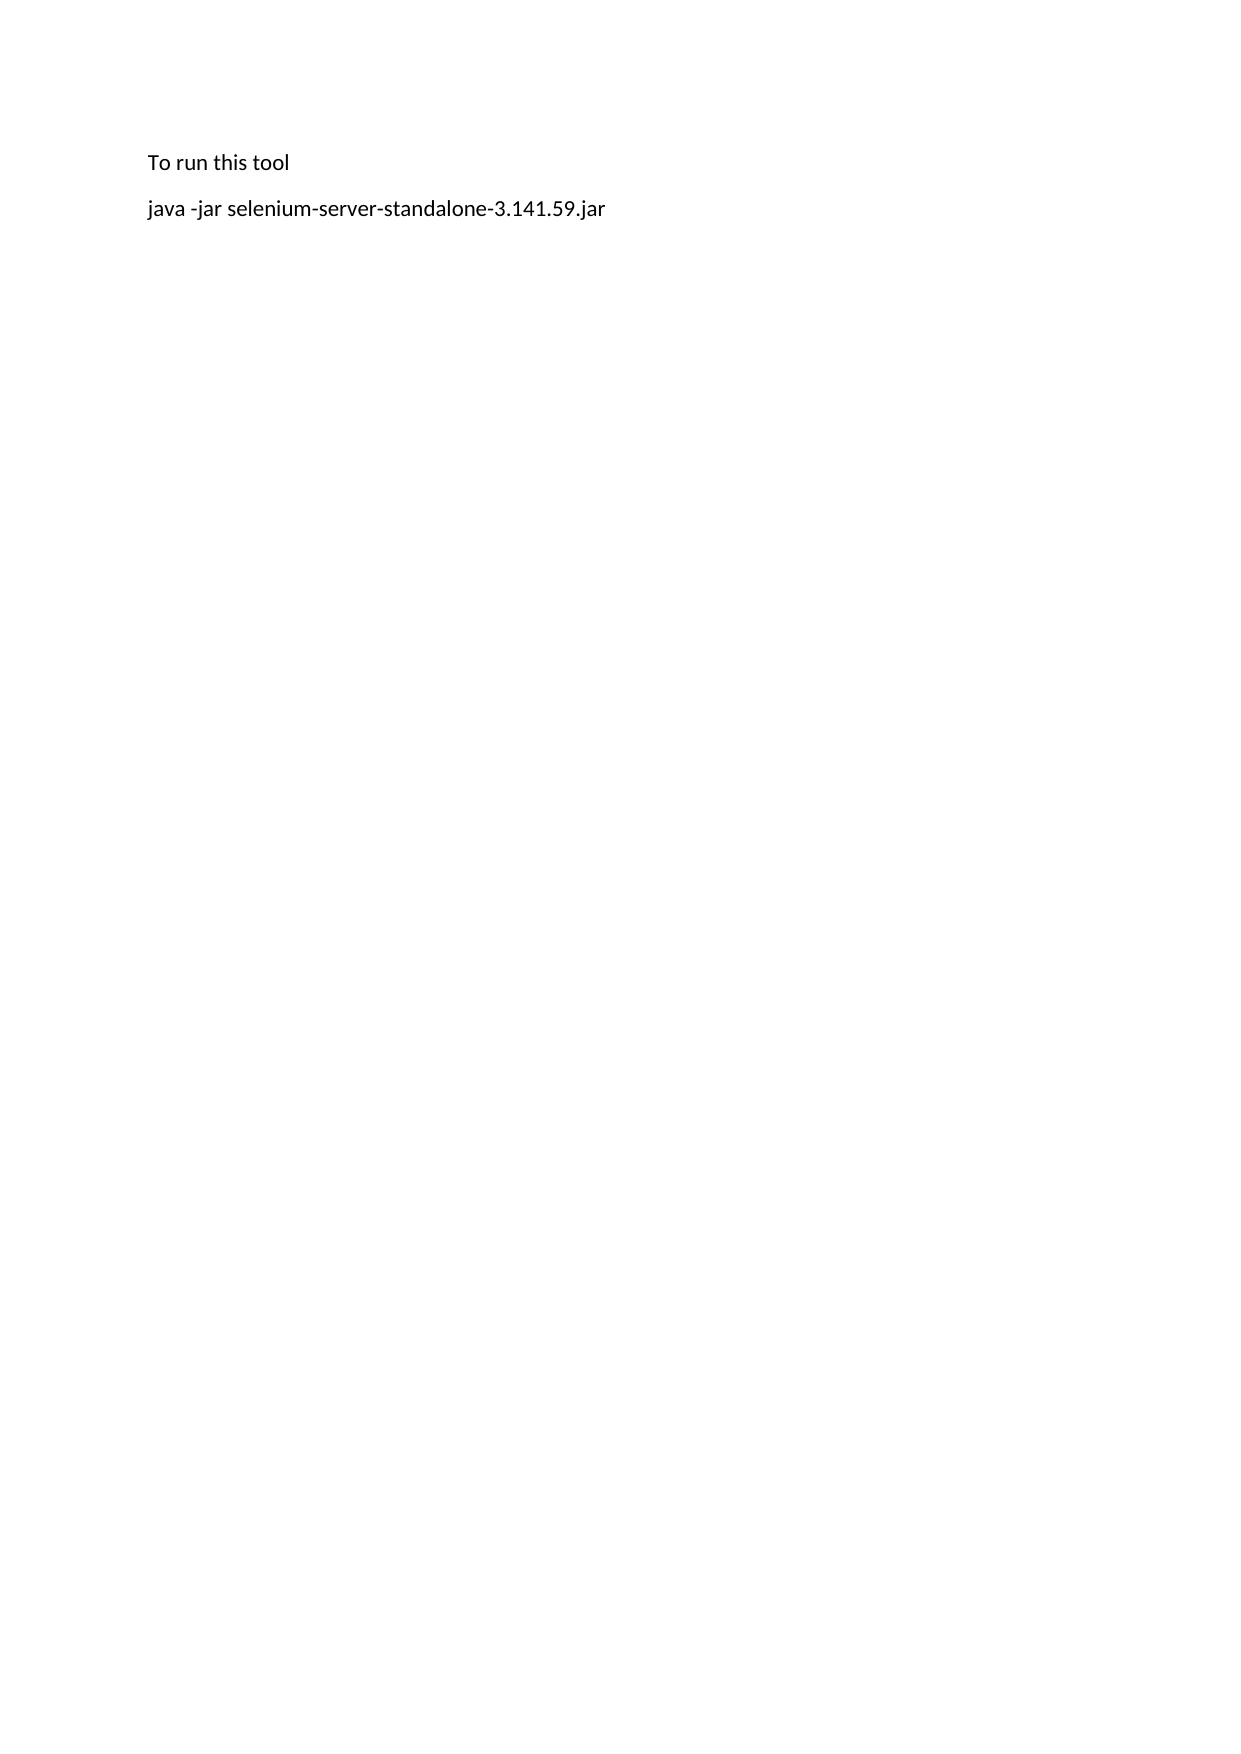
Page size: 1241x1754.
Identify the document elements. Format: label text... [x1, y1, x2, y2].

text java -jar selenium-server-standalone-3.141.59.jar [148, 194, 1093, 222]
text To run this tool [148, 148, 1093, 176]
